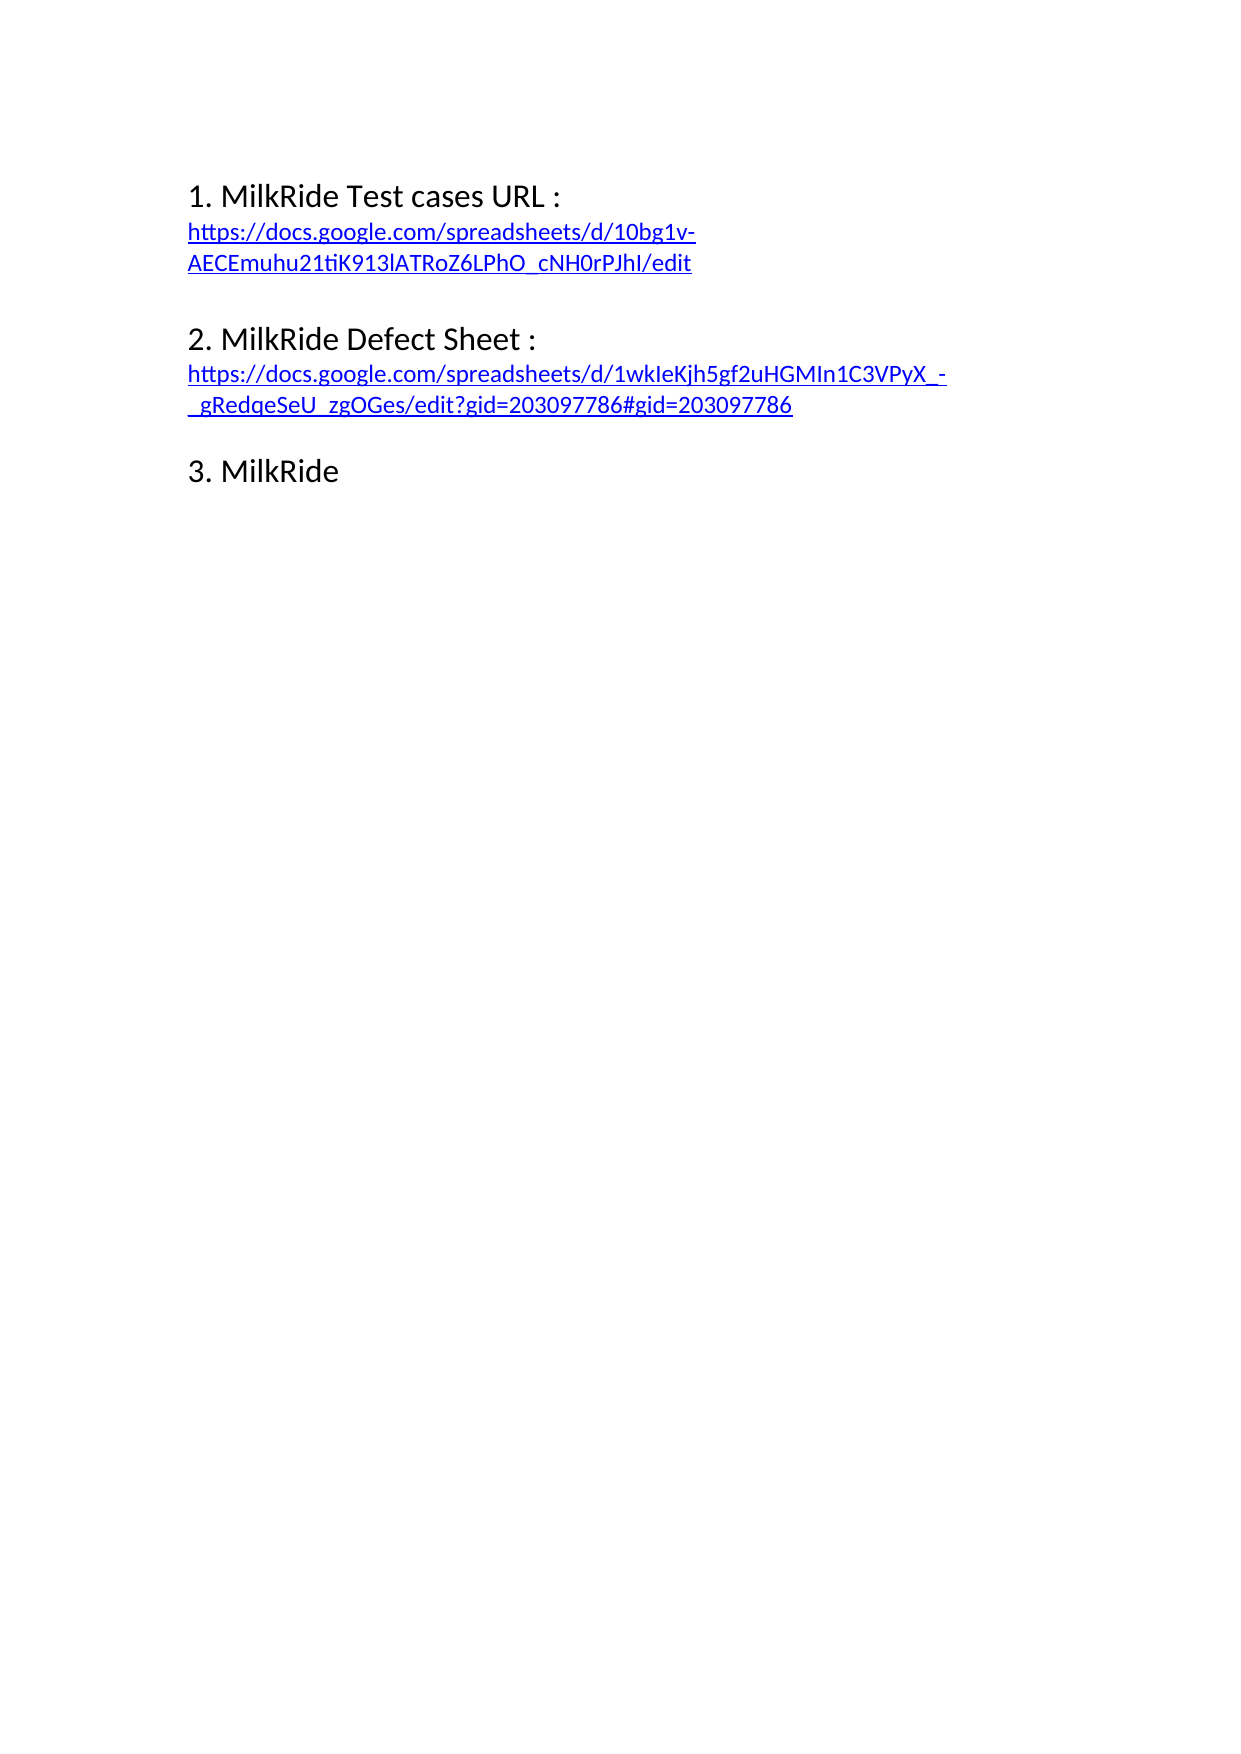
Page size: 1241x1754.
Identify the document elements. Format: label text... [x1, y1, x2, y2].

list MilkRide [187, 450, 1053, 491]
list MilkRide Defect Sheet : [187, 318, 1053, 359]
list https://docs.google.com/spreadsheets/d/10bg1v-AECEmuhu21tiK913lATRoZ6LPhO_cNH0rPJhI/edit [187, 216, 1053, 277]
list MilkRide Test cases URL : [187, 175, 1053, 216]
list https://docs.google.com/spreadsheets/d/1wkIeKjh5gf2uHGMIn1C3VPyX_-_gRedqeSeU_zgOGes/edit?gid=203097786#gid=203097786 [187, 359, 1053, 420]
